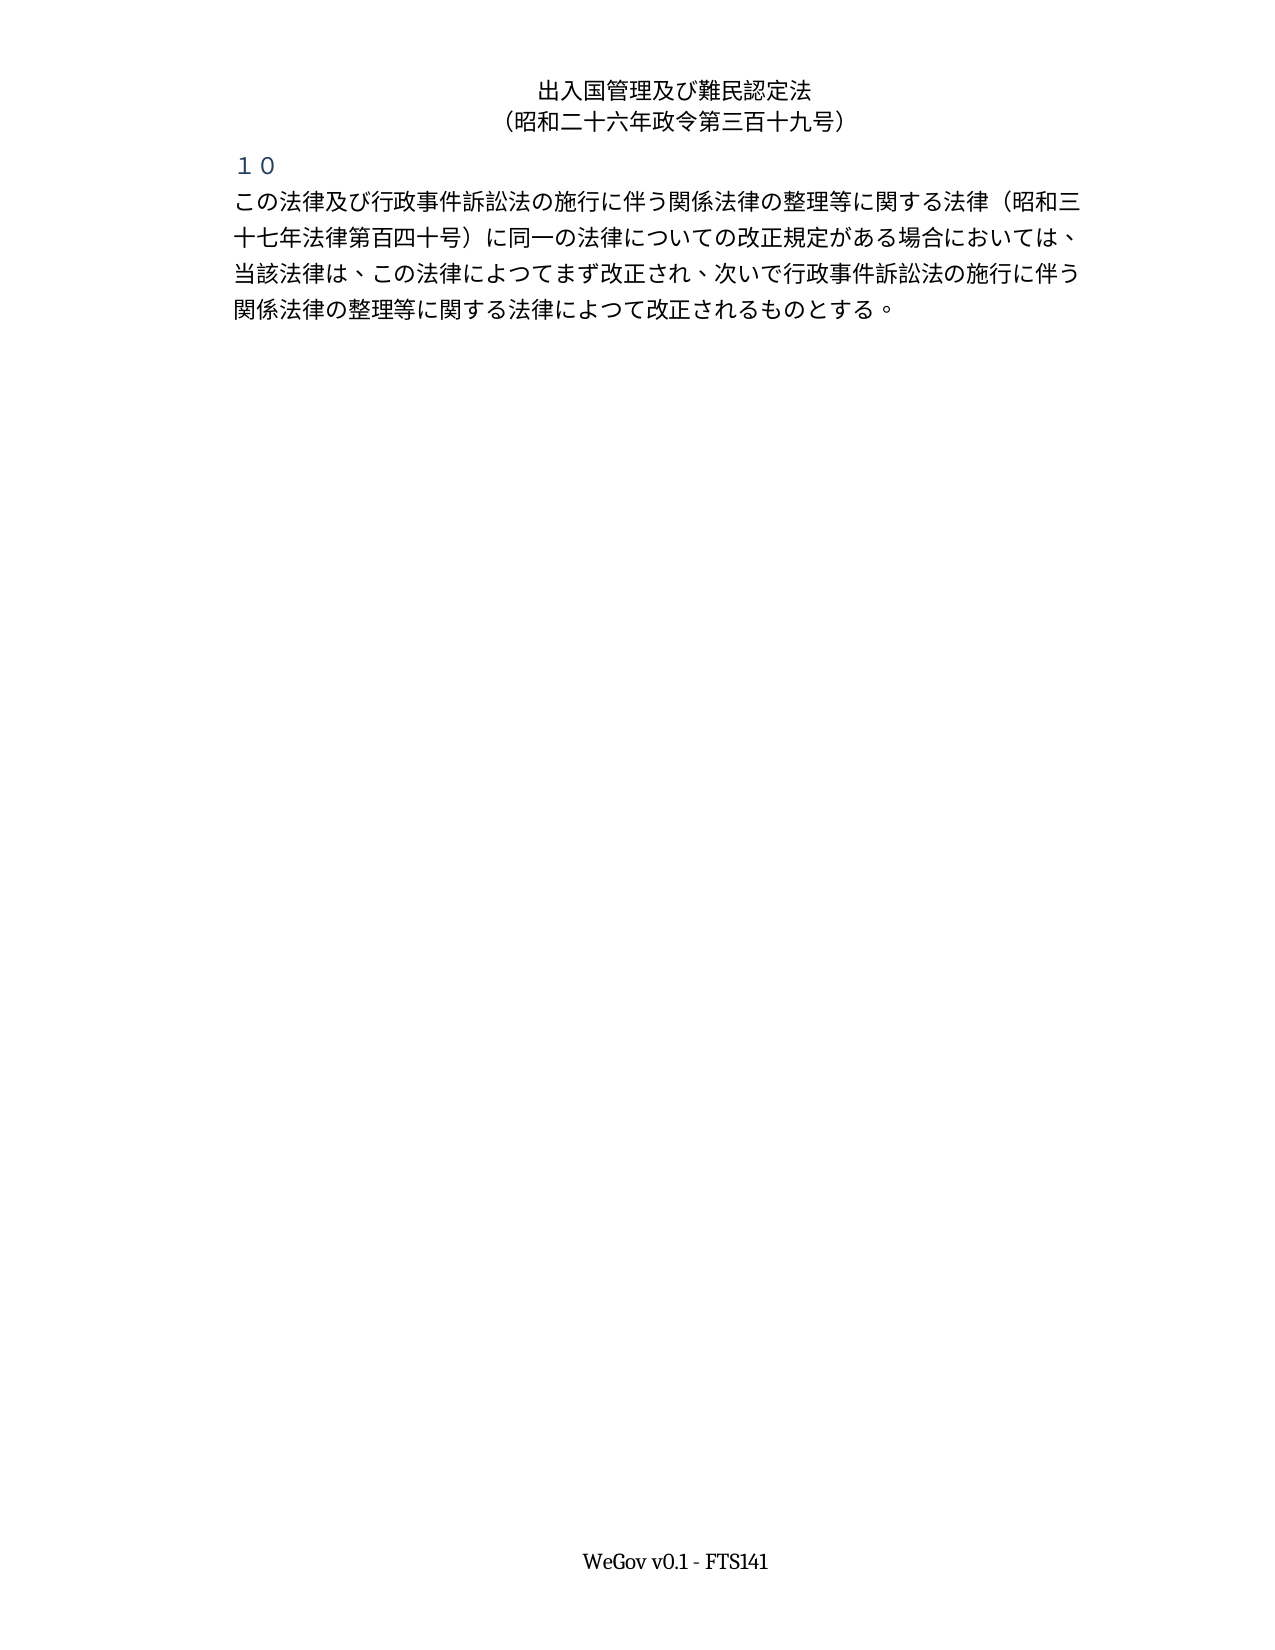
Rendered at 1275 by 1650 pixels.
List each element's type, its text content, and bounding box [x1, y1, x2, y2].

text この法律及び行政事件訴訟法の施行に伴う関係法律の整理等に関する法律（昭和三十七年法律第百四十号）に同一の法律についての改正規定がある場合においては、当該法律は、この法律によつてまず改正され、次いで行政事件訴訟法の施行に伴う関係法律の整理等に関する法律によつて改正されるものとする。 [233, 186, 1087, 325]
subtitle １０ [233, 150, 1087, 181]
